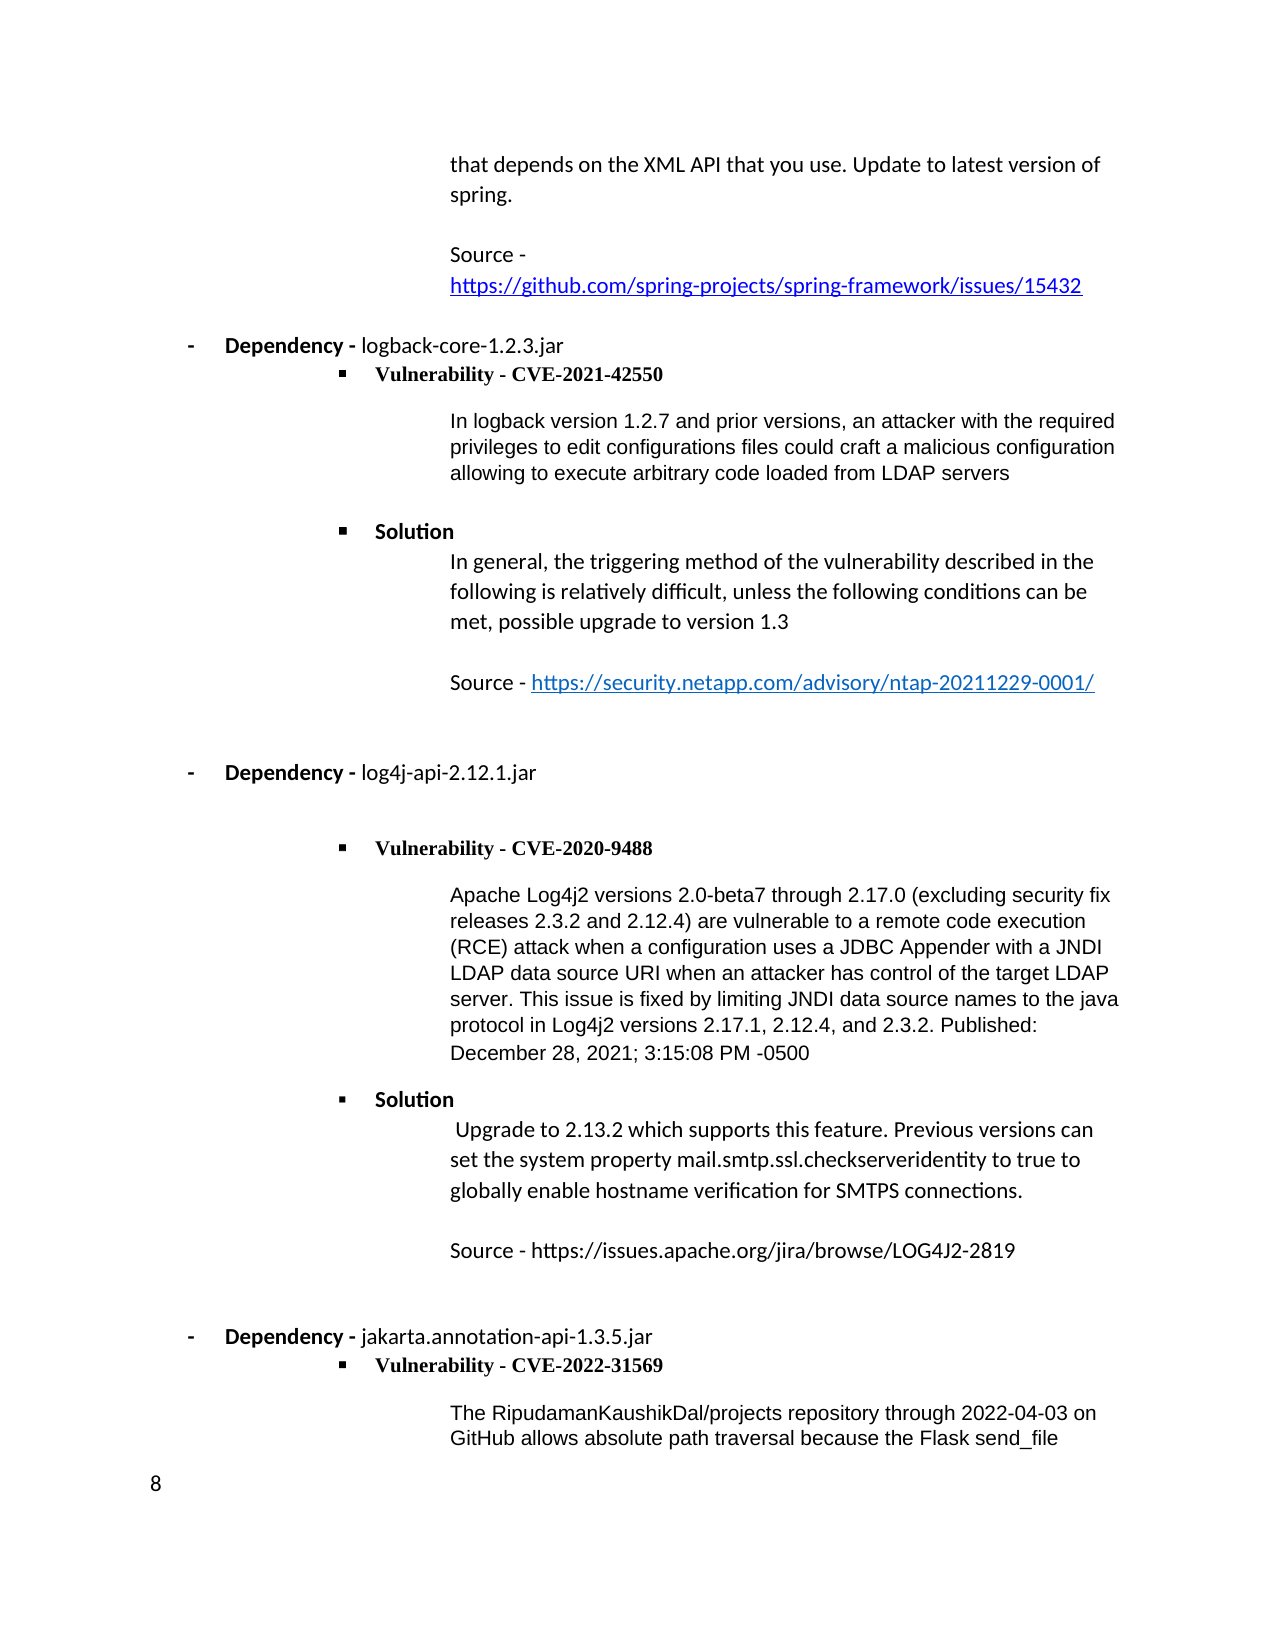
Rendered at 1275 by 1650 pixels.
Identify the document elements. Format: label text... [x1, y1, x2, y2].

list Vulnerability - CVE-2022-31569 [337, 1353, 1125, 1377]
list Dependency - jakarta.annotation-api-1.3.5.jar [187, 1322, 1125, 1351]
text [450, 1400, 1125, 1450]
text Source - https://security.netapp.com/advisory/ntap-20211229-0001/ [450, 668, 1125, 696]
list Solution [337, 517, 1125, 545]
text Apache Log4j2 versions 2.0-beta7 through 2.17.0 (excluding security fix releases 2.3.2 and 2.12.4) are vulnerable to a remote code execution (RCE) attack when a configuration uses a JDBC Appender with a JNDI LDAP data source URI when an attacker has control of the target LDAP server. This issue is fixed by limiting JNDI data source names to the java protocol in Log4j2 versions 2.17.1, 2.12.4, and 2.3.2. Published: December 28, 2021; 3:15:08 PM -0500 [450, 883, 1125, 1066]
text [450, 150, 1125, 208]
list Dependency - logback-core-1.2.3.jar [187, 331, 1125, 359]
list Dependency - log4j-api-2.12.1.jar [187, 758, 1125, 787]
text In general, the triggering method of the vulnerability described in the following is relatively difficult, unless the following conditions can be met, possible upgrade to version 1.3 [450, 547, 1125, 636]
list Vulnerability - CVE-2020-9488 [337, 836, 1125, 860]
list Vulnerability - CVE-2021-42550 [337, 361, 1125, 386]
list Solution [337, 1085, 1125, 1113]
text Upgrade to 2.13.2 which supports this feature. Previous versions can set the system property mail.smtp.ssl.checkserveridentity to true to globally enable hostname verification for SMTPS connections. [450, 1115, 1125, 1204]
text Source - https://github.com/spring-projects/spring-framework/issues/15432 [450, 241, 1125, 299]
text In logback version 1.2.7 and prior versions, an attacker with the required privileges to edit configurations files could craft a malicious configuration allowing to execute arbitrary code loaded from LDAP servers [450, 409, 1125, 485]
text Source - https://issues.apache.org/jira/browse/LOG4J2-2819 [450, 1236, 1125, 1264]
